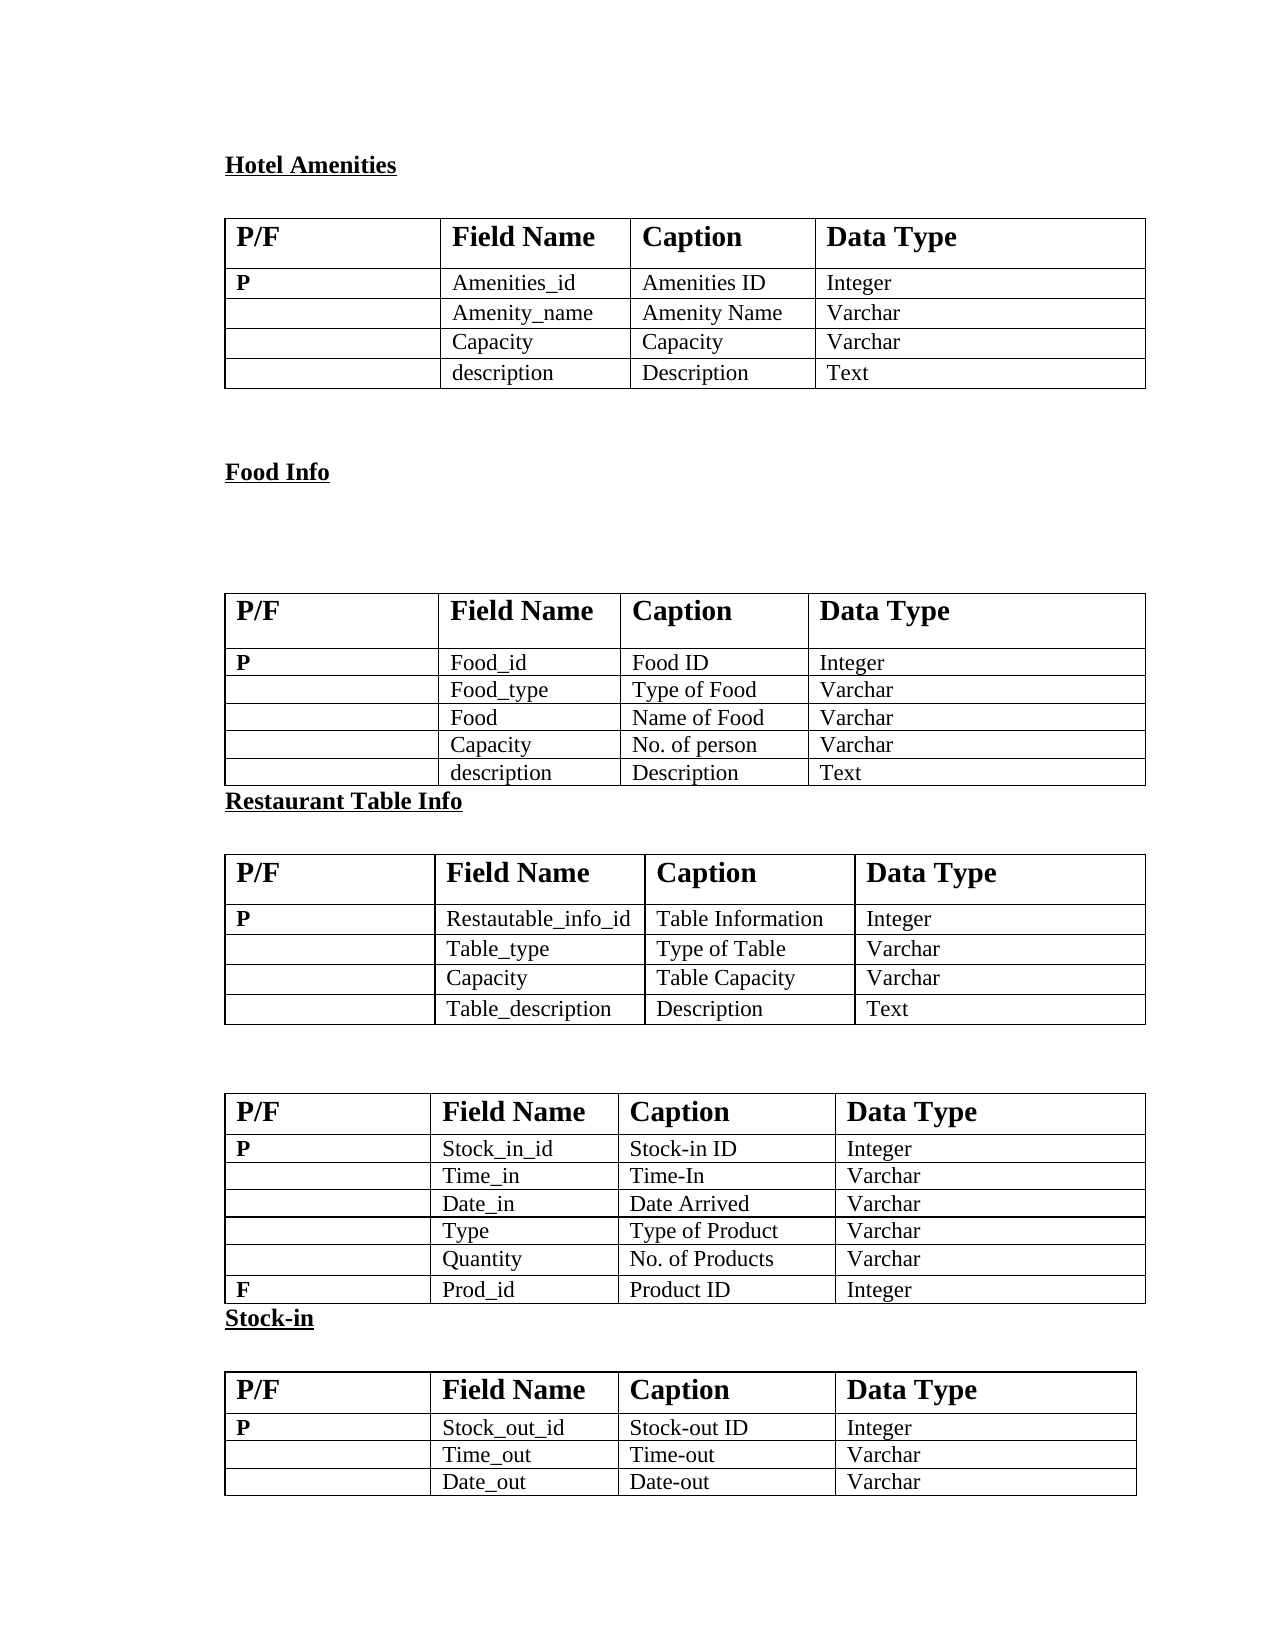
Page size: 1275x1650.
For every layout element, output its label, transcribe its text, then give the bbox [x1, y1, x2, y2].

table_cell Text [816, 359, 1145, 388]
table_cell [226, 965, 434, 994]
table_cell Varchar [809, 704, 1145, 730]
table_cell Food_type [439, 676, 620, 703]
table_cell Date-out [619, 1469, 835, 1495]
table_header Field Name [441, 219, 630, 268]
table_cell [226, 731, 438, 758]
table_header Caption [619, 1373, 835, 1413]
table_cell Integer [816, 269, 1145, 298]
table_cell Time-In [619, 1163, 835, 1189]
table_cell Restautable_info_id [436, 905, 644, 934]
table_cell P [226, 905, 434, 934]
table_header Field Name [431, 1373, 618, 1413]
table_cell Name of Food [621, 704, 808, 730]
table_header P/F [226, 1094, 430, 1134]
table_cell Amenities_id [441, 269, 630, 298]
table_cell Table_type [436, 935, 644, 963]
table_cell [226, 1469, 430, 1495]
table_cell Description [646, 995, 854, 1024]
table_cell Amenities ID [631, 269, 815, 298]
table_cell [226, 995, 434, 1024]
table_header P/F [226, 219, 440, 268]
table_cell Product ID [619, 1276, 835, 1302]
table_cell Capacity [631, 329, 815, 358]
table_header Data Type [856, 855, 1145, 904]
table_cell Varchar [836, 1190, 1145, 1216]
table_header Caption [646, 855, 854, 904]
table_cell [226, 759, 438, 785]
table_cell [226, 1163, 430, 1189]
table_cell [226, 704, 438, 730]
table_cell Time-out [619, 1441, 835, 1467]
table_cell Food_id [439, 649, 620, 675]
table_cell Time_in [431, 1163, 618, 1189]
table_header Field Name [431, 1094, 618, 1134]
table_cell description [441, 359, 630, 388]
table_header Caption [619, 1094, 835, 1134]
table_cell Text [856, 995, 1145, 1024]
table_cell Varchar [809, 676, 1145, 703]
table_cell Type of Product [619, 1218, 835, 1244]
table_cell Type of Food [621, 676, 808, 703]
text Stock-in [225, 1304, 1125, 1332]
table_cell Varchar [836, 1163, 1145, 1189]
table_cell Varchar [856, 935, 1145, 963]
table_cell Integer [836, 1135, 1145, 1162]
table_cell Stock-out ID [619, 1414, 835, 1440]
table_cell [226, 935, 434, 963]
table_cell P [226, 1414, 430, 1440]
table_header Field Name [436, 855, 644, 904]
table_cell Integer [809, 649, 1145, 675]
table_header Data Type [836, 1094, 1145, 1134]
table_header P/F [226, 855, 434, 904]
table_cell Food [439, 704, 620, 730]
table_cell P [226, 1135, 430, 1162]
table_cell Time_out [431, 1441, 618, 1467]
table_header Data Type [836, 1373, 1136, 1413]
table_cell [226, 1245, 430, 1275]
table_cell Varchar [836, 1469, 1136, 1495]
table_header Caption [621, 594, 808, 648]
table_cell Varchar [836, 1245, 1145, 1275]
table_cell Description [621, 759, 808, 785]
table_cell Integer [836, 1414, 1136, 1440]
table_cell P [226, 649, 438, 675]
text Restaurant Table Info [225, 786, 1125, 815]
table_header Data Type [816, 219, 1145, 268]
table_cell Varchar [816, 299, 1145, 327]
table_cell Description [631, 359, 815, 388]
table_cell No. of person [621, 731, 808, 758]
table_cell Type of Table [646, 935, 854, 963]
table_cell Amenity_name [441, 299, 630, 327]
table_cell Capacity [436, 965, 644, 994]
table_header P/F [226, 594, 438, 648]
table_cell Table Capacity [646, 965, 854, 994]
table_cell Quantity [431, 1245, 618, 1275]
table_cell Stock-in ID [619, 1135, 835, 1162]
text Hotel Amenities [225, 150, 1125, 179]
table_cell [226, 1441, 430, 1467]
text Food Info [225, 457, 1125, 486]
table_cell Text [809, 759, 1145, 785]
table_cell Prod_id [431, 1276, 618, 1302]
table_header Caption [631, 219, 815, 268]
table_cell Table_description [436, 995, 644, 1024]
table_header Field Name [439, 594, 620, 648]
table_cell Varchar [816, 329, 1145, 358]
table_cell Amenity Name [631, 299, 815, 327]
table_cell Varchar [836, 1218, 1145, 1244]
table_cell [226, 299, 440, 327]
table_cell Type [431, 1218, 618, 1244]
table_cell [226, 1190, 430, 1216]
table_cell Stock_in_id [431, 1135, 618, 1162]
table_cell description [439, 759, 620, 785]
table_cell Table Information [646, 905, 854, 934]
table_cell Varchar [836, 1441, 1136, 1467]
table_cell [226, 676, 438, 703]
table_cell Integer [856, 905, 1145, 934]
table_cell [226, 329, 440, 358]
table_header Data Type [809, 594, 1145, 648]
table_cell Varchar [809, 731, 1145, 758]
table_cell [226, 1218, 430, 1244]
table_cell Date_in [431, 1190, 618, 1216]
table_cell P [226, 269, 440, 298]
table_cell Capacity [441, 329, 630, 358]
table_cell Food ID [621, 649, 808, 675]
table_cell Date Arrived [619, 1190, 835, 1216]
table_cell Varchar [856, 965, 1145, 994]
table_cell Capacity [439, 731, 620, 758]
table_cell No. of Products [619, 1245, 835, 1275]
table_header P/F [226, 1373, 430, 1413]
table_cell Date_out [431, 1469, 618, 1495]
table_cell [226, 359, 440, 388]
table_cell Integer [836, 1276, 1145, 1302]
table_cell Stock_out_id [431, 1414, 618, 1440]
table_cell F [226, 1276, 430, 1302]
